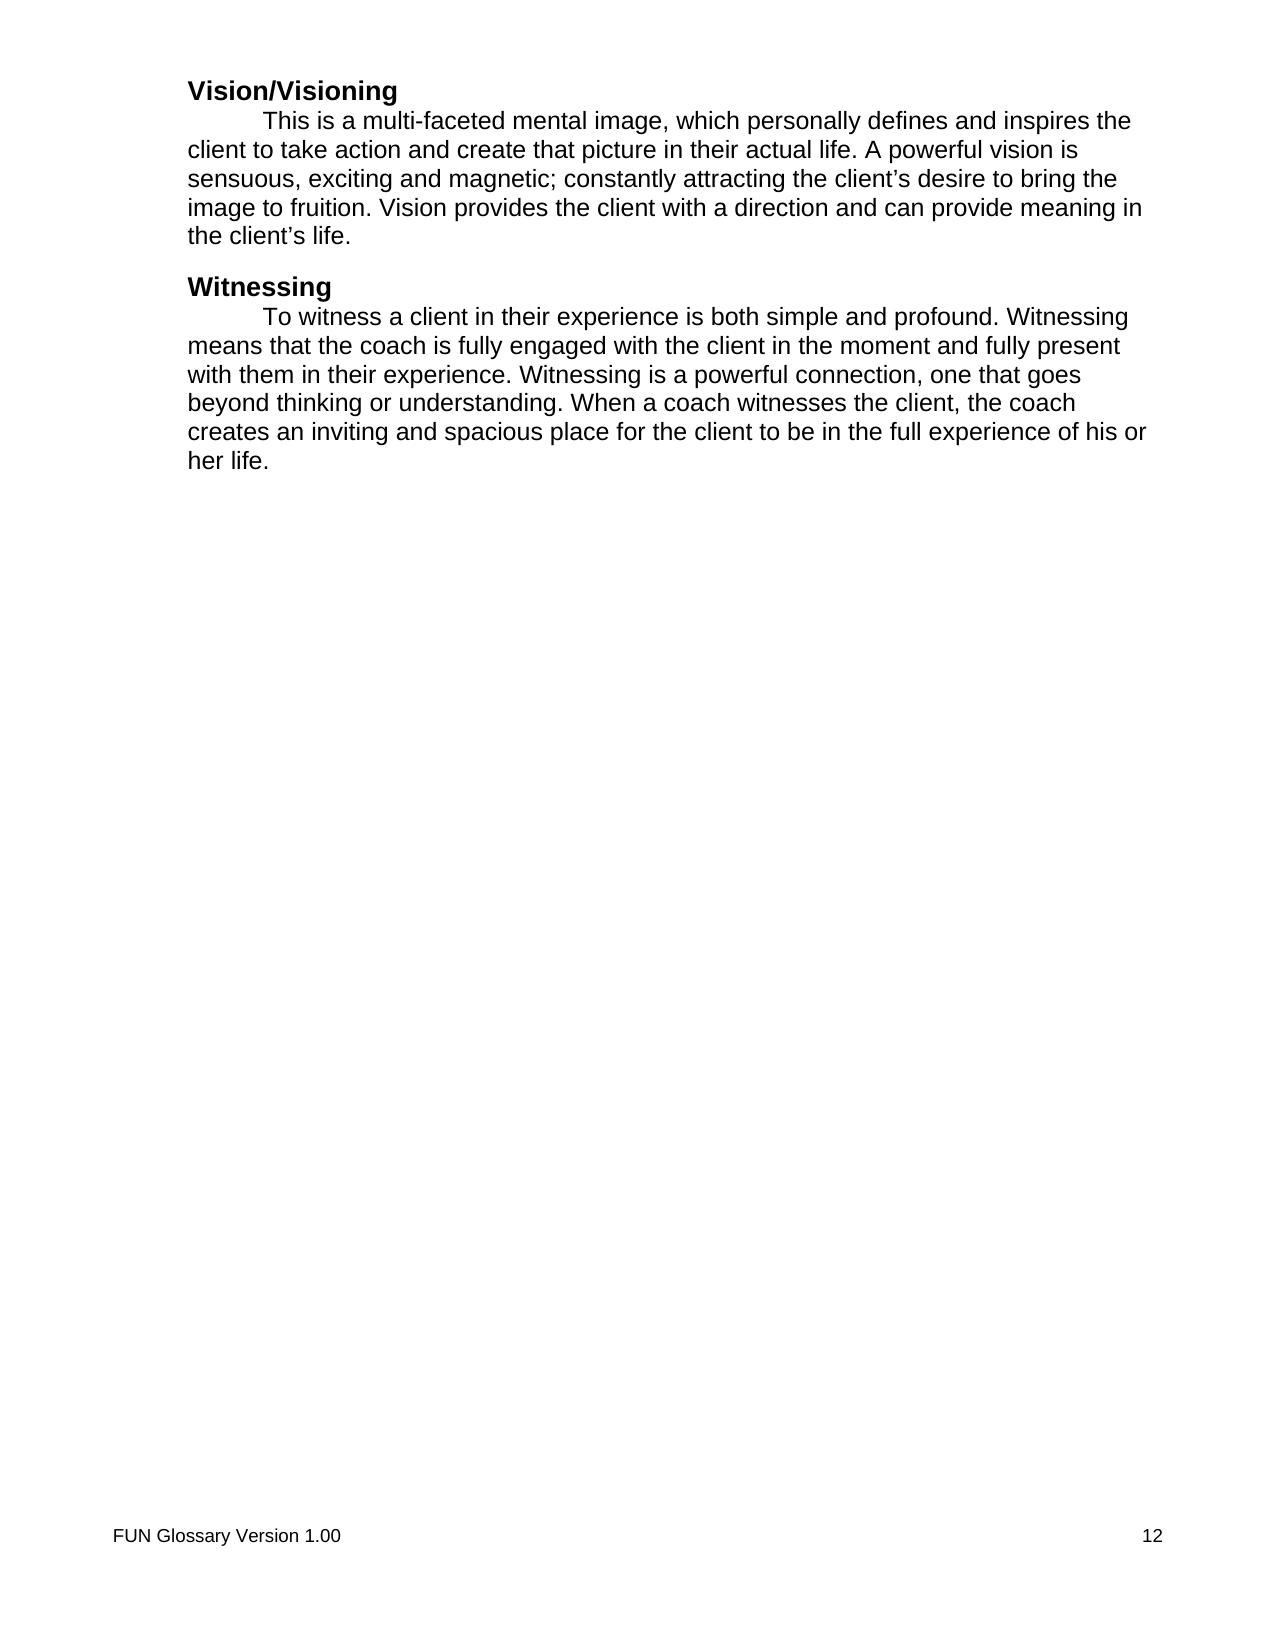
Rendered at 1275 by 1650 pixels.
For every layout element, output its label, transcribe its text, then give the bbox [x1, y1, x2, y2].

text This is a multi-faceted mental image, which personally defines and inspires the client to take action and create that picture in their actual life. A powerful vision is sensuous, exciting and magnetic; constantly attracting the client’s desire to bring the image to fruition. Vision provides the client with a direction and can provide meaning in the client’s life. [187, 106, 1162, 250]
subtitle Vision/Visioning [187, 75, 1162, 106]
subtitle Witnessing [187, 271, 1162, 302]
text To witness a client in their experience is both simple and profound. Witnessing means that the coach is fully engaged with the client in the moment and fully present with them in their experience. Witnessing is a powerful connection, one that goes beyond thinking or understanding. When a coach witnesses the client, the coach creates an inviting and spacious place for the client to be in the full experience of his or her life. [187, 302, 1162, 474]
